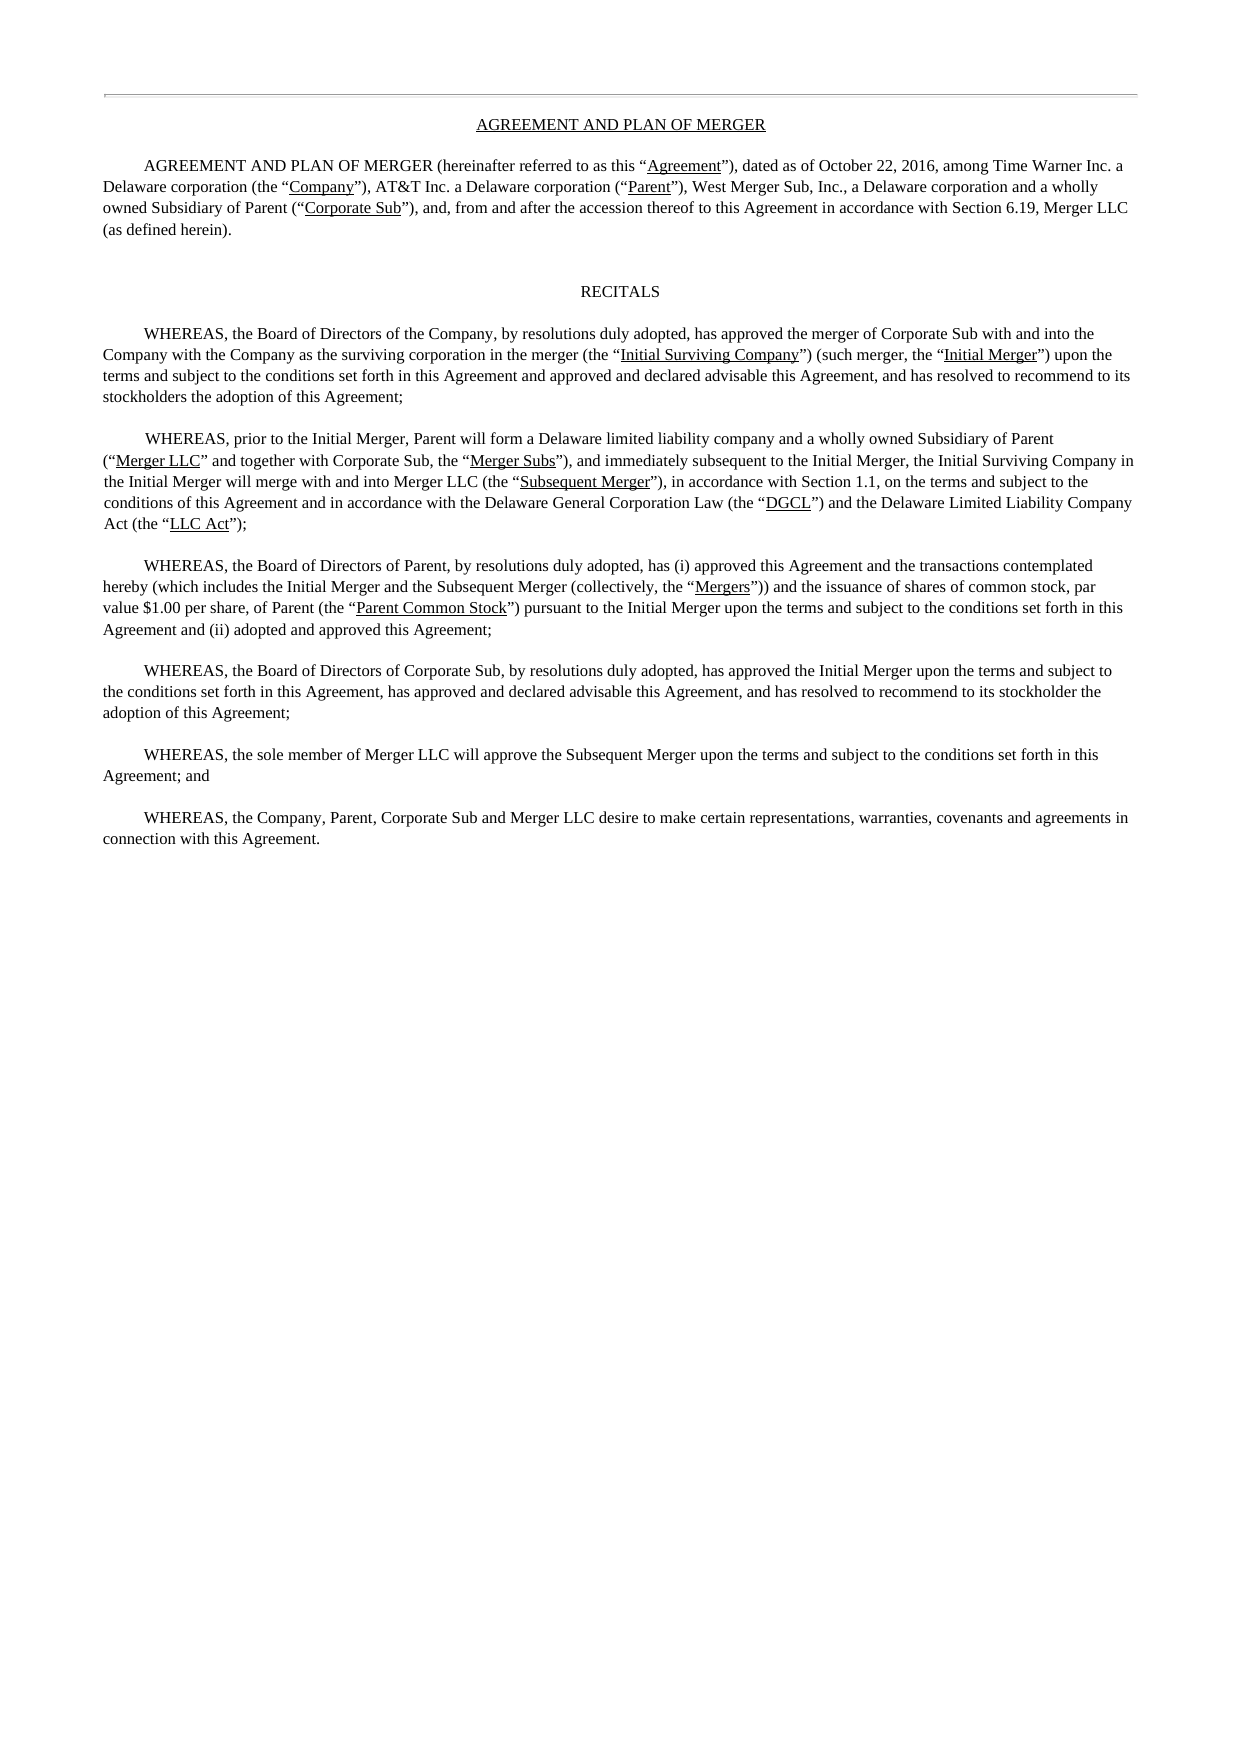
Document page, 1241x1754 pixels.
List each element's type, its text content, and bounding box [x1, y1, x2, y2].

text WHEREAS, the Board of Directors of Corporate Sub, by resolutions duly adopted, has approved the Initial Merger upon the terms and subject to the conditions set forth in this Agreement, has approved and declared advisable this Agreement, and has resolved to recommend to its stockholder the adoption of this Agreement; [103, 661, 1134, 722]
text WHEREAS, the Board of Directors of the Company, by resolutions duly adopted, has approved the merger of Corporate Sub with and into the Company with the Company as the surviving corporation in the merger (the “Initial Surviving Company”) (such merger, the “Initial Merger”) upon the terms and subject to the conditions set forth in this Agreement and approved and declared advisable this Agreement, and has resolved to recommend to its stockholders the adoption of this Agreement; [103, 323, 1134, 406]
text WHEREAS, the Board of Directors of Parent, by resolutions duly adopted, has (i) approved this Agreement and the transactions contemplated hereby (which includes the Initial Merger and the Subsequent Merger (collectively, the “Mergers”)) and the issuance of shares of common stock, par value $1.00 per share, of Parent (the “Parent Common Stock”) pursuant to the Initial Merger upon the terms and subject to the conditions set forth in this Agreement and (ii) adopted and approved this Agreement; [103, 556, 1134, 638]
text AGREEMENT AND PLAN OF MERGER [106, 114, 1136, 133]
text WHEREAS, the Company, Parent, Corporate Sub and Merger LLC desire to make certain representations, warranties, covenants and agreements in connection with this Agreement. [103, 807, 1134, 848]
text RECITALS [116, 282, 1124, 301]
text AGREEMENT AND PLAN OF MERGER (hereinafter referred to as this “Agreement”), dated as of October 22, 2016, among Time Warner Inc. a Delaware corporation (the “Company”), AT&T Inc. a Delaware corporation (“Parent”), West Merger Sub, Inc., a Delaware corporation and a wholly owned Subsidiary of Parent (“Corporate Sub”), and, from and after the accession thereof to this Agreement in accordance with Section 6.19, Merger LLC (as defined herein). [103, 156, 1134, 239]
text WHEREAS, prior to the Initial Merger, Parent will form a Delaware limited liability company and a wholly owned Subsidiary of Parent [145, 429, 1134, 448]
text WHEREAS, the sole member of Merger LLC will approve the Subsequent Merger upon the terms and subject to the conditions set forth in this Agreement; and [103, 745, 1134, 785]
text (“Merger LLC” and together with Corporate Sub, the “Merger Subs”), and immediately subsequent to the Initial Merger, the Initial Surviving Company in the Initial Merger will merge with and into Merger LLC (the “Subsequent Merger”), in accordance with Section 1.1, on the terms and subject to the conditions of this Agreement and in accordance with the Delaware General Corporation Law (the “DGCL”) and the Delaware Limited Liability Company Act (the “LLC Act”); [103, 450, 1134, 533]
